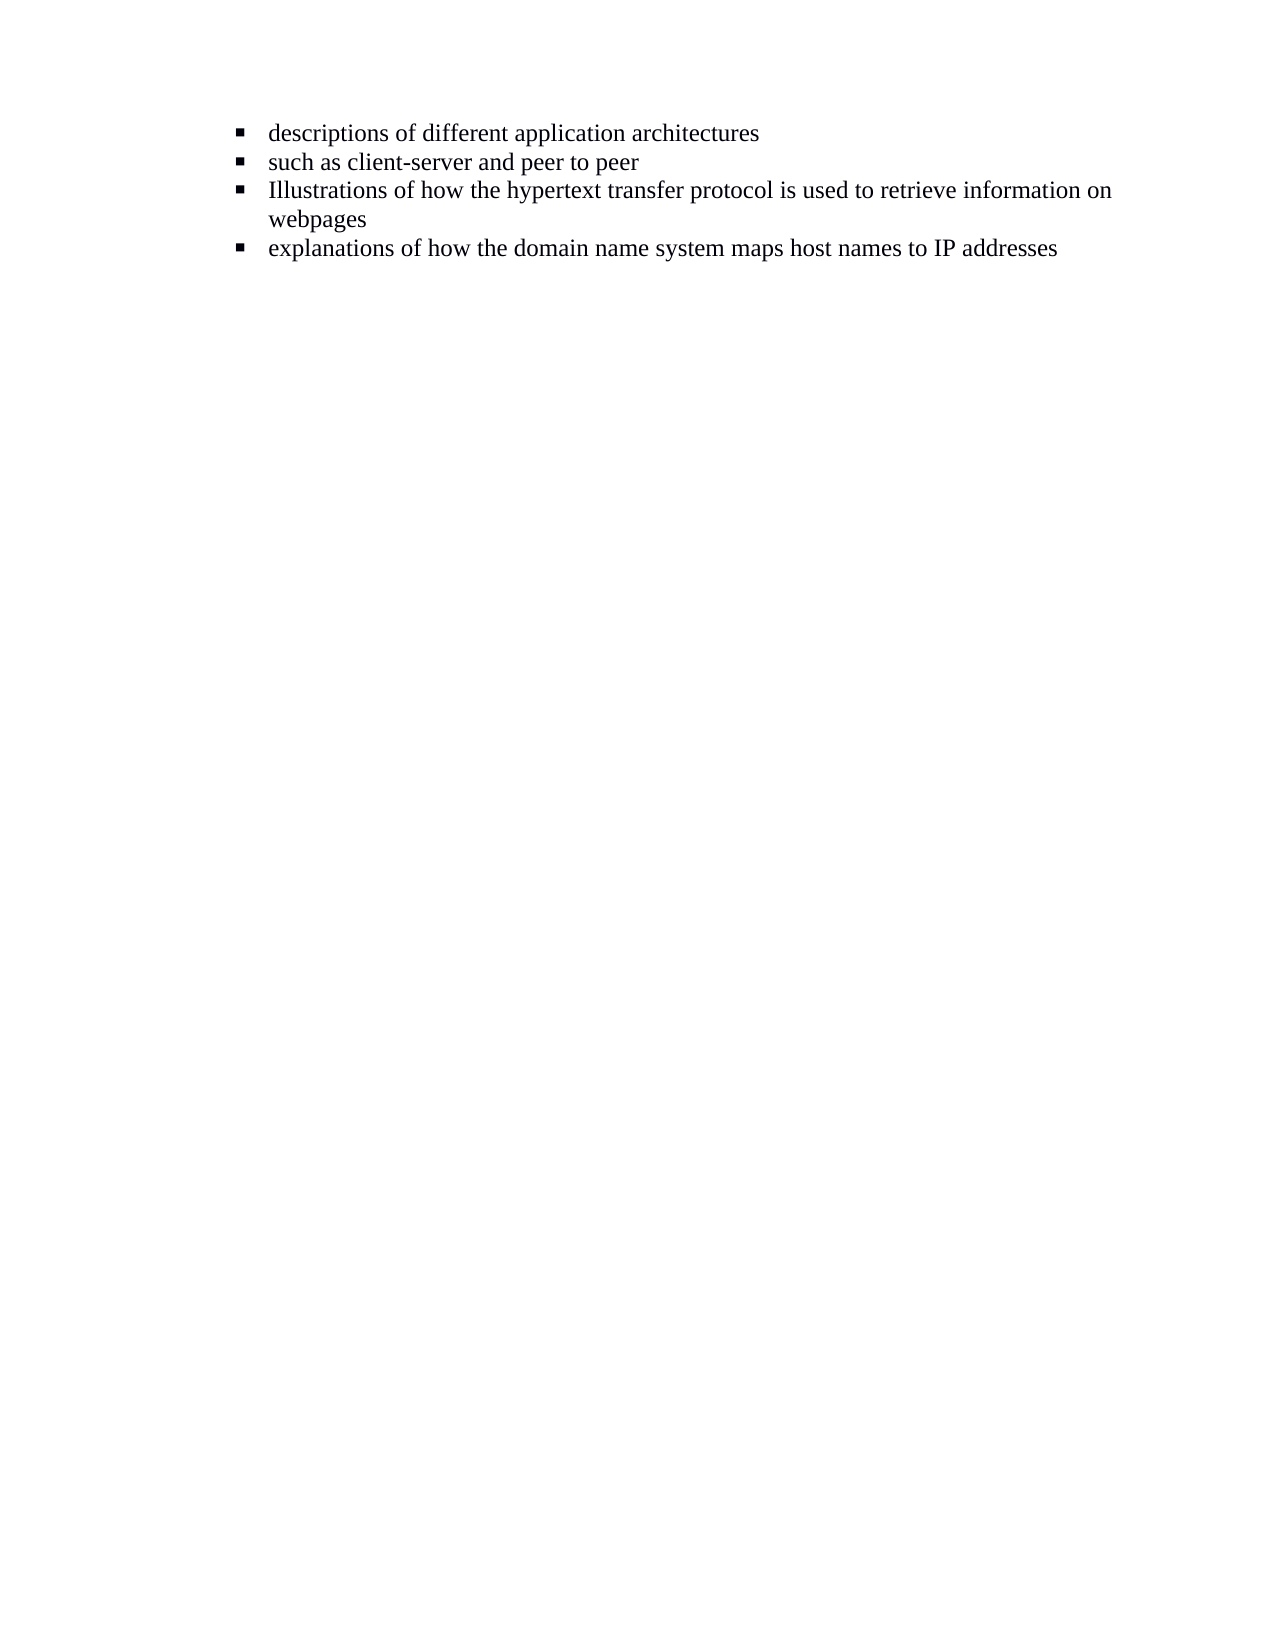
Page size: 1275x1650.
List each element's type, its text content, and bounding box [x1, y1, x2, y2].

list descriptions of different application architectures [231, 118, 1157, 147]
list Illustrations of how the hypertext transfer protocol is used to retrieve information on webpages [231, 176, 1157, 233]
list such as client-server and peer to peer [231, 147, 1157, 176]
list explanations of how the domain name system maps host names to IP addresses [231, 233, 1157, 262]
